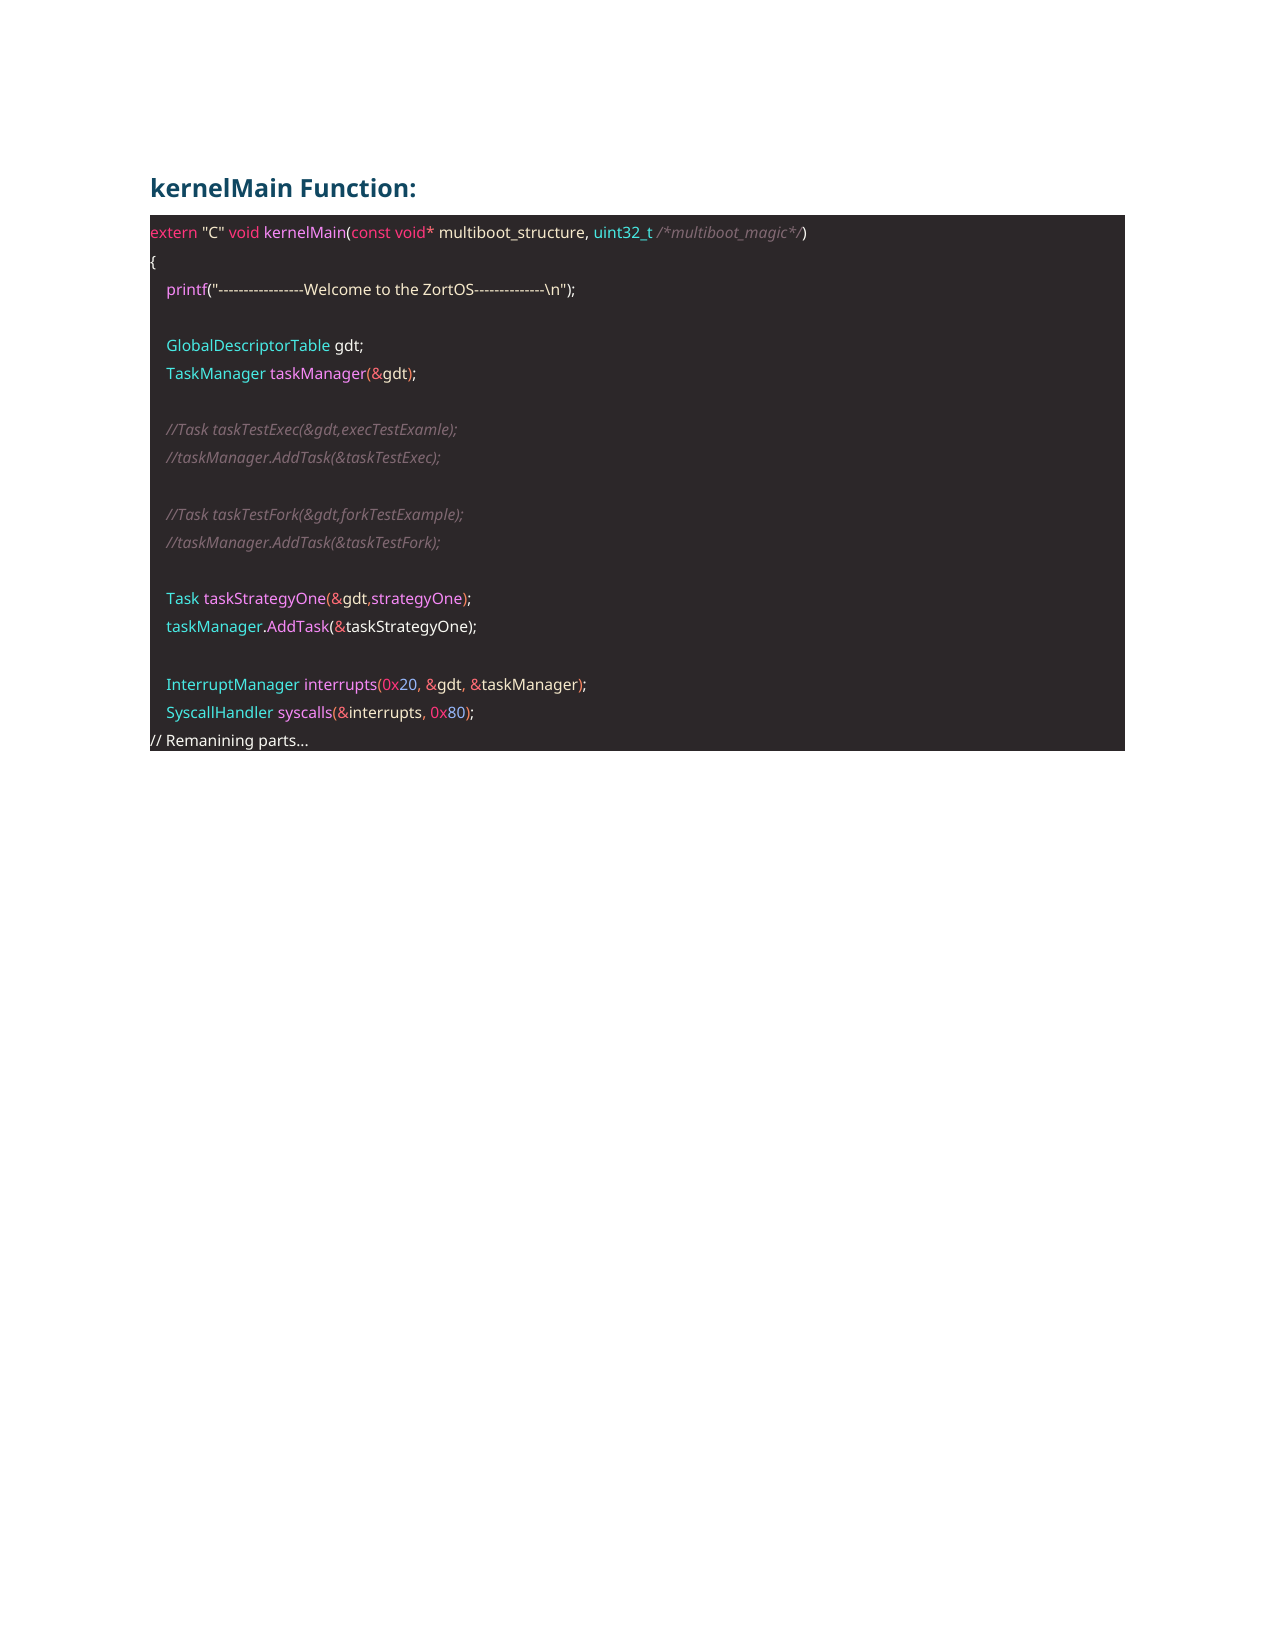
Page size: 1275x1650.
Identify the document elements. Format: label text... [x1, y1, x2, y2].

text taskManager.AddTask(&taskStrategyOne); [150, 609, 1125, 637]
text InterruptManager interrupts(0x20, &gdt, &taskManager); [150, 667, 1125, 695]
text { [150, 243, 1125, 272]
text GlobalDescriptorTable gdt; [150, 328, 1125, 356]
text //taskManager.AddTask(&taskTestFork); [150, 525, 1125, 553]
text Task taskStrategyOne(&gdt,strategyOne); [150, 581, 1125, 609]
text //Task taskTestExec(&gdt,execTestExamle); [150, 412, 1125, 440]
text printf("-----------------Welcome to the ZortOS--------------\n"); [150, 272, 1125, 300]
text SyscallHandler syscalls(&interrupts, 0x80); [150, 695, 1125, 723]
text //Task taskTestFork(&gdt,forkTestExample); [150, 497, 1125, 525]
text //taskManager.AddTask(&taskTestExec); [150, 440, 1125, 468]
subtitle kernelMain Function: [150, 171, 1125, 205]
text extern "C" void kernelMain(const void* multiboot_structure, uint32_t /*multiboot_magic*/) [150, 215, 1125, 243]
text // Remanining parts... [150, 723, 1125, 751]
text TaskManager taskManager(&gdt); [150, 356, 1125, 384]
